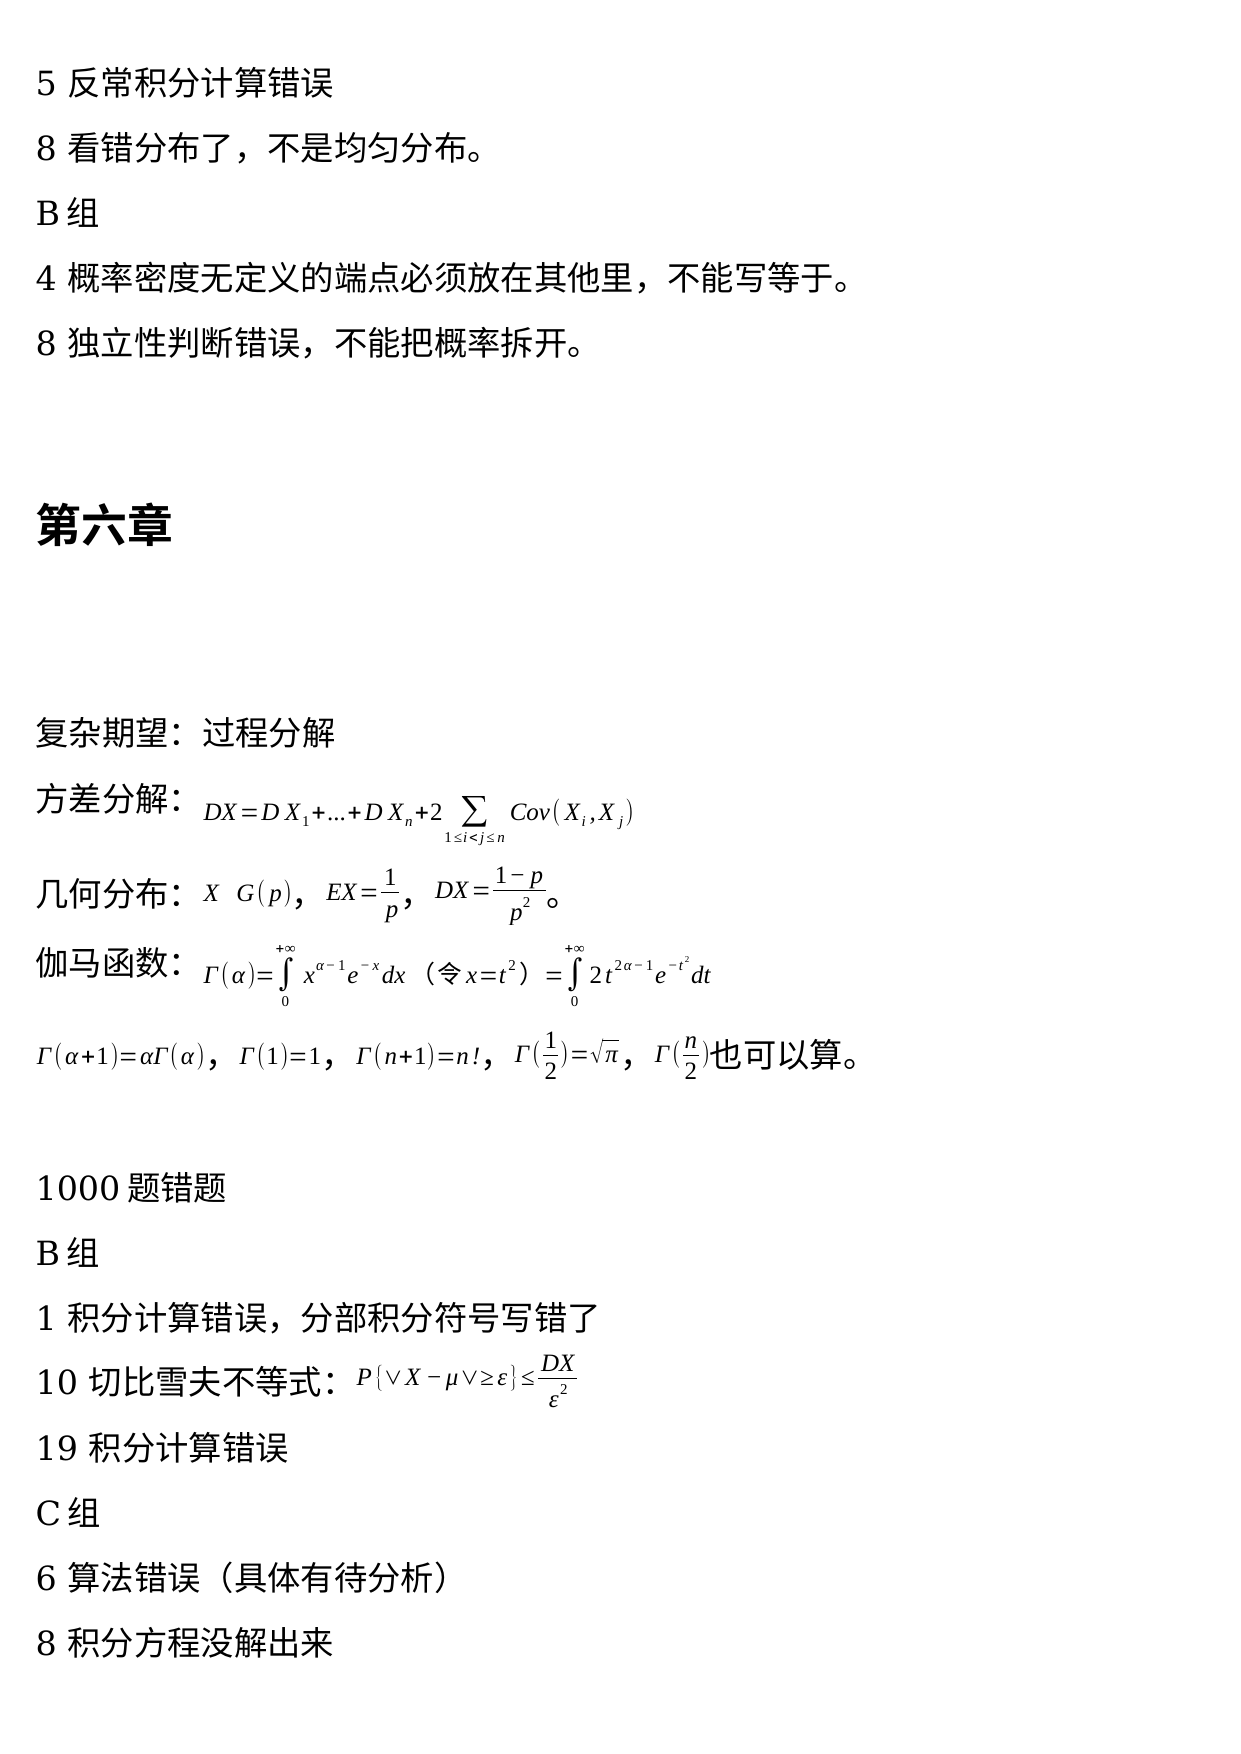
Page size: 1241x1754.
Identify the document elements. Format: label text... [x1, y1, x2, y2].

subtitle 第六章 [35, 474, 1205, 571]
text 8 看错分布了，不是均匀分布。 [35, 113, 1205, 178]
text 5 反常积分计算错误 [35, 48, 1205, 113]
text 8 积分方程没解出来 [35, 1608, 1205, 1673]
text 1 积分计算错误，分部积分符号写错了 [35, 1283, 1205, 1348]
text 几何分布：，，。 [35, 861, 1205, 926]
text B组 [35, 1218, 1205, 1283]
text 6 算法错误（具体有待分析） [35, 1543, 1205, 1608]
text 方差分解： [35, 763, 1205, 861]
text 复杂期望：过程分解 [35, 698, 1205, 763]
text 伽马函数： [35, 926, 1205, 1023]
text B组 [35, 178, 1205, 243]
text C组 [35, 1478, 1205, 1543]
text ，，，，也可以算。 [35, 1023, 1205, 1088]
text 4 概率密度无定义的端点必须放在其他里，不能写等于。 [35, 243, 1205, 308]
text 10 切比雪夫不等式： [35, 1348, 1205, 1413]
text 19 积分计算错误 [35, 1413, 1205, 1478]
text 1000题错题 [35, 1153, 1205, 1218]
text 8 独立性判断错误，不能把概率拆开。 [35, 308, 1205, 373]
